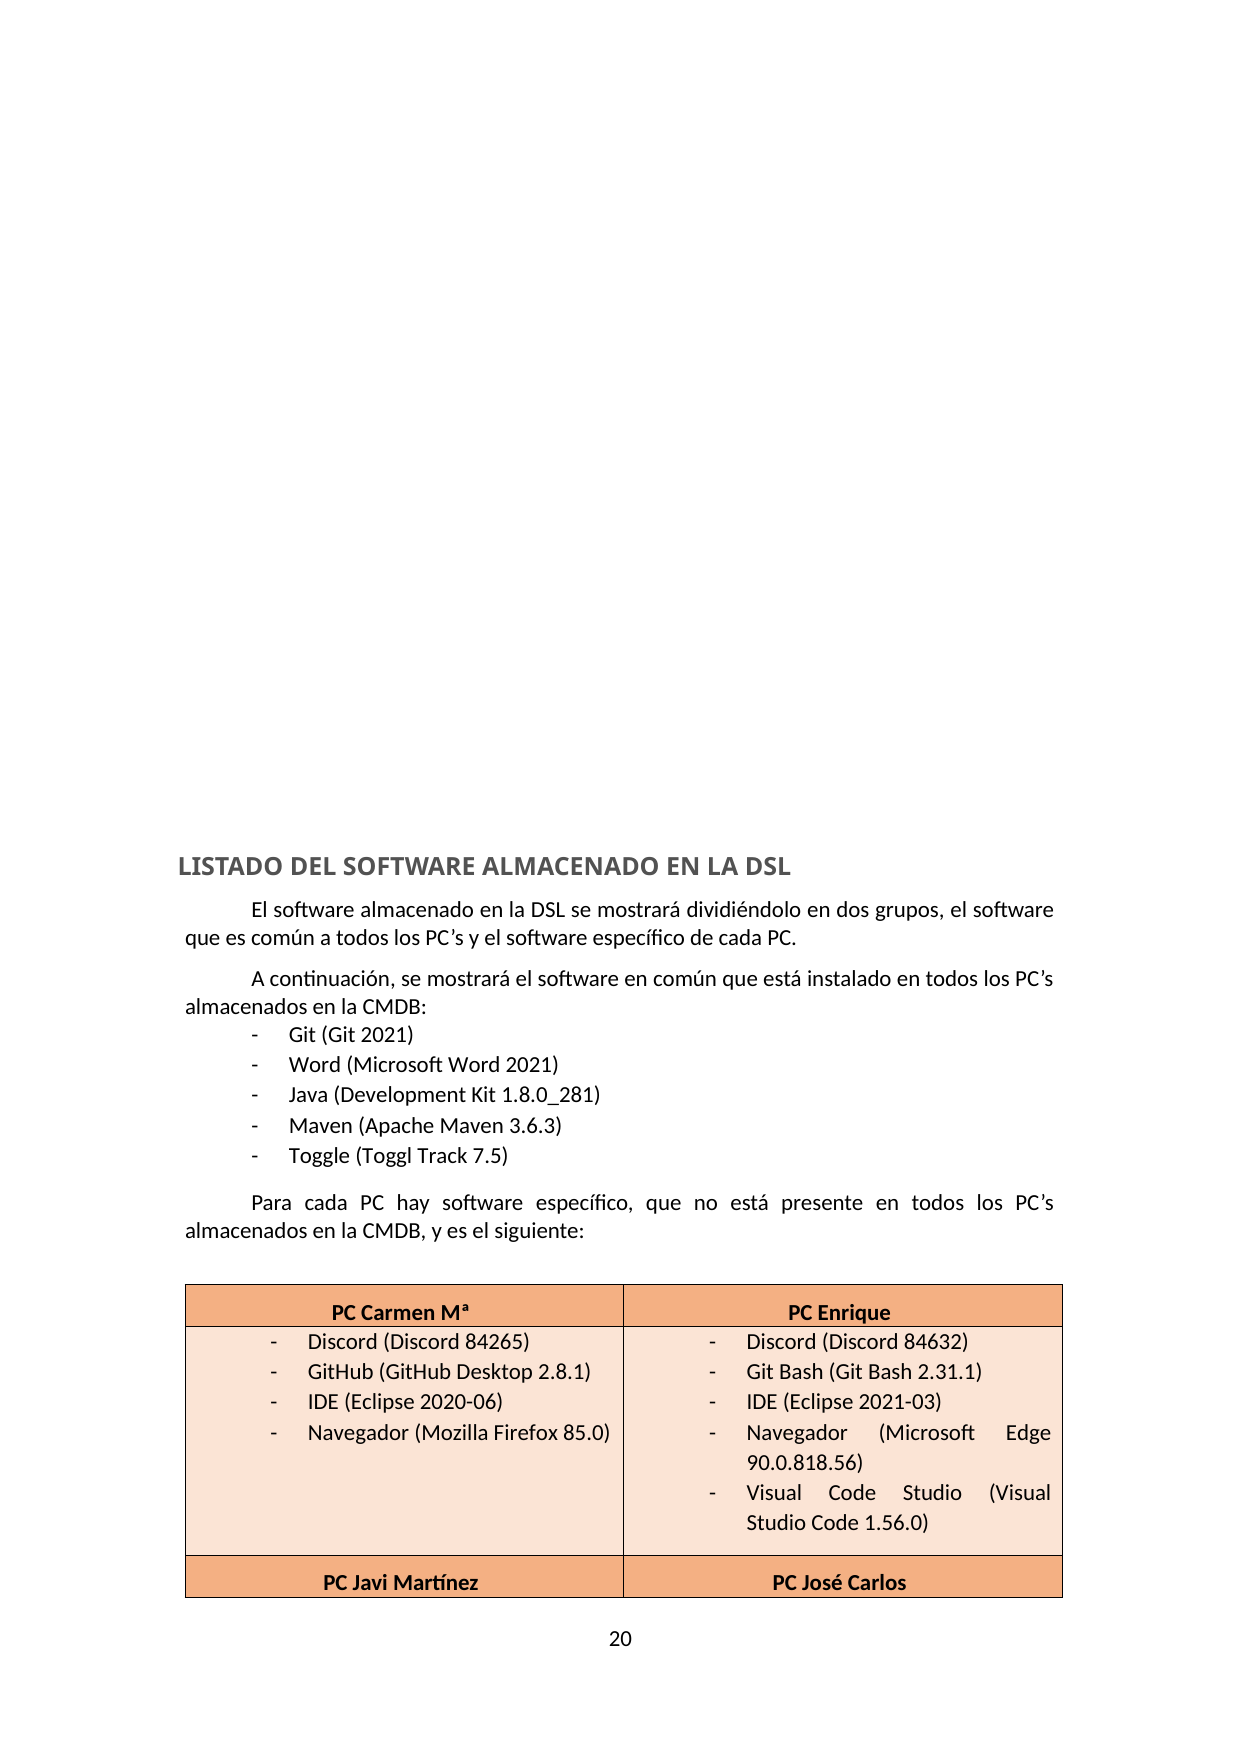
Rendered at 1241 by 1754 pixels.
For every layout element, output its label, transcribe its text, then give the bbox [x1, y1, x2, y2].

table_cell PC Javi Martínez [186, 1556, 623, 1597]
list Maven (Apache Maven 3.6.3) [251, 1111, 1063, 1139]
text El software almacenado en la DSL se mostrará dividiéndolo en dos grupos, el software que es común a todos los PC’s y el software específico de cada PC. [185, 896, 1056, 952]
table_header PC Carmen Mª [186, 1285, 623, 1326]
table_cell PC José Carlos [624, 1556, 1062, 1597]
subtitle Listado del software almacenado en la DSL [177, 849, 1056, 883]
text A continuación, se mostrará el software en común que está instalado en todos los PC’s almacenados en la CMDB: [185, 964, 1056, 1020]
list Git (Git 2021) [251, 1020, 1063, 1048]
table_cell Discord (Discord 84265) GitHub (GitHub Desktop 2.8.1) IDE (Eclipse 2020-06) Navegador (Mozilla Firefox 85.0) [186, 1327, 623, 1555]
table_header PC Enrique [624, 1285, 1062, 1326]
list Toggle (Toggl Track 7.5) [251, 1141, 1063, 1169]
list Java (Development Kit 1.8.0_281) [251, 1081, 1063, 1108]
text Para cada PC hay software específico, que no está presente en todos los PC’s almacenados en la CMDB, y es el siguiente: [185, 1188, 1056, 1244]
table_cell Discord (Discord 84632) Git Bash (Git Bash 2.31.1) IDE (Eclipse 2021-03) Navegador (Microsoft Edge 90.0.818.56) Visual Code Studio (Visual Studio Code 1.56.0) [624, 1327, 1062, 1555]
list Word (Microsoft Word 2021) [251, 1050, 1063, 1078]
